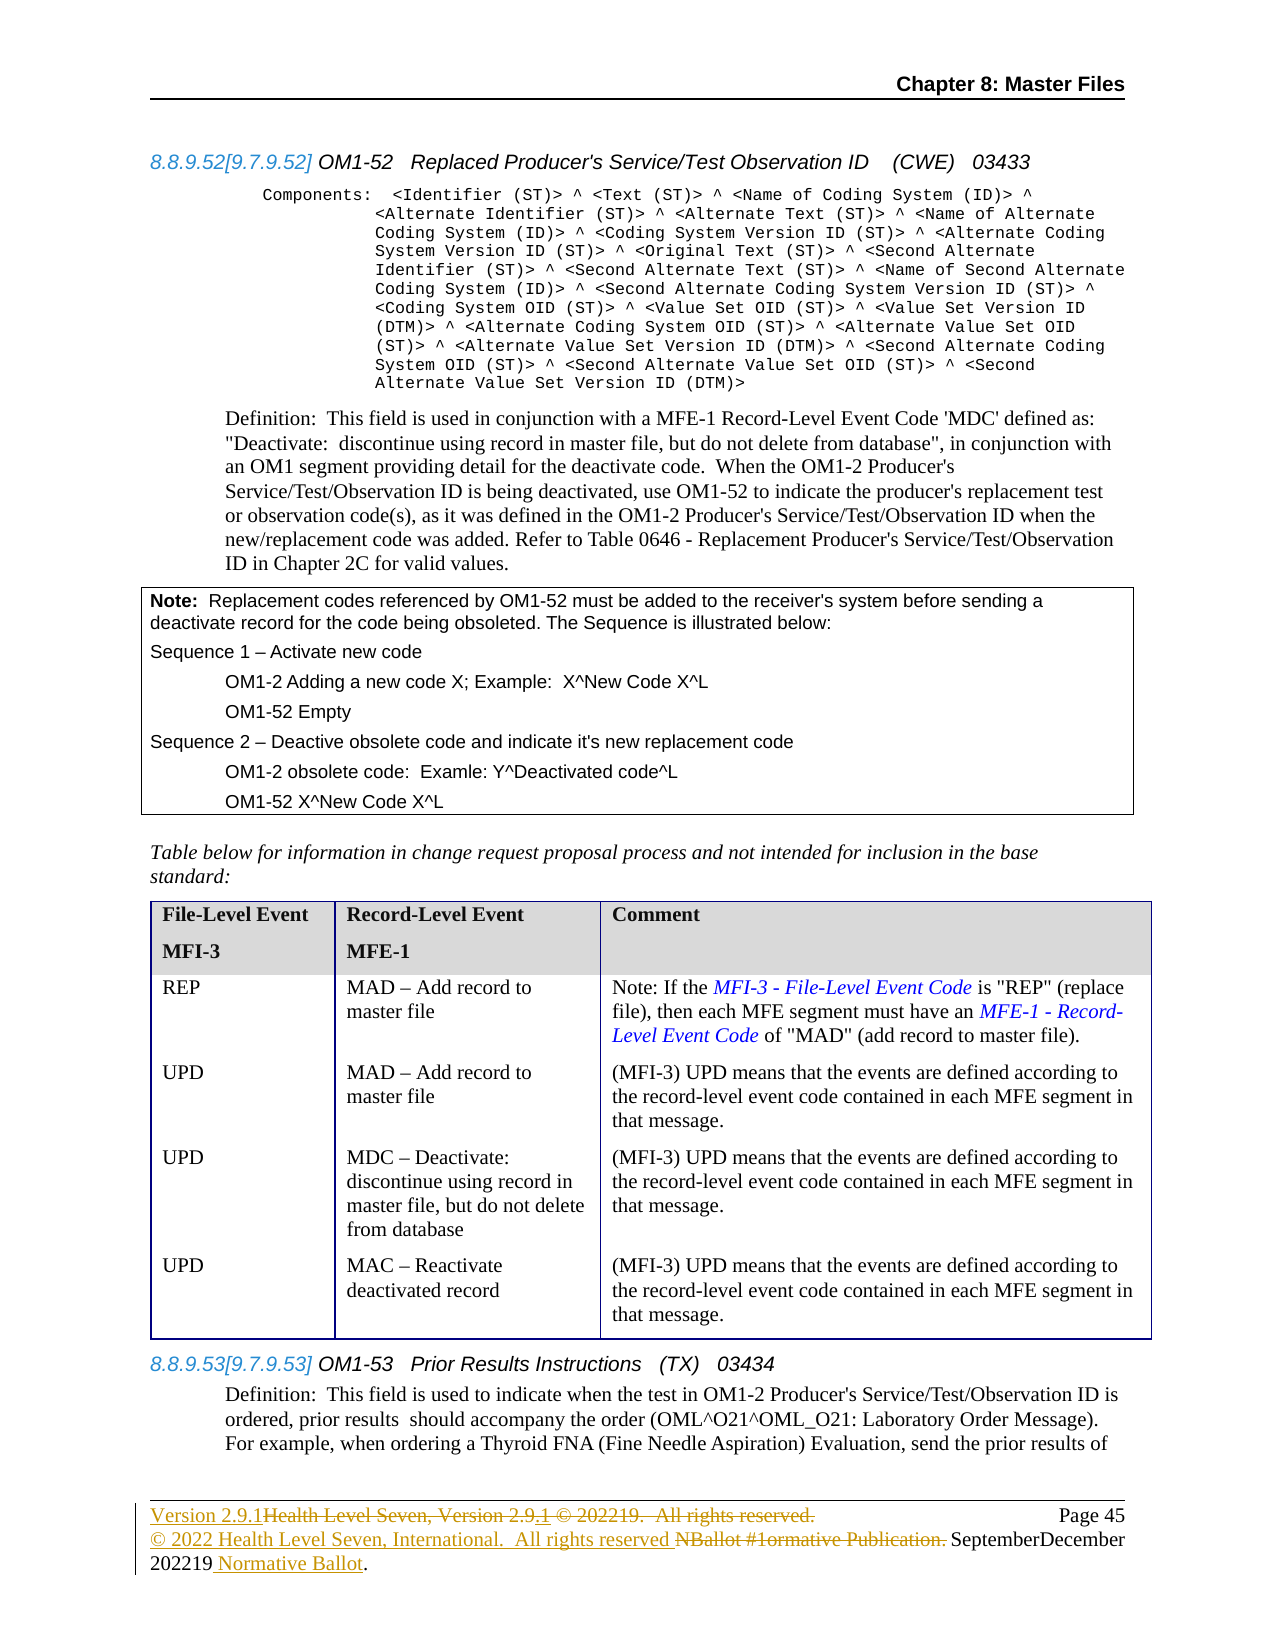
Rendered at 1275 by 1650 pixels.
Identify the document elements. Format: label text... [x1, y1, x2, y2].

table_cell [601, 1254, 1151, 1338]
text OM1-52 X^New Code X^L [142, 788, 1133, 814]
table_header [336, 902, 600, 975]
text Table below for information in change request proposal process and not intended for inclusion in the base standard: [150, 840, 1125, 888]
text OM1-52 Empty [142, 698, 1133, 723]
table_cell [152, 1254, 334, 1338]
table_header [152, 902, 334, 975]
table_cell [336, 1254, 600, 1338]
text Sequence 2 – Deactive obsolete code and indicate it's new replacement code [142, 728, 1133, 753]
subtitle OM1-52 Replaced Producer's Service/Test Observation ID (CWE) 03433 [150, 150, 1125, 174]
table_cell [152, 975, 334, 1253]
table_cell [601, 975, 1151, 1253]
text Note: Replacement codes referenced by OM1-52 must be added to the receiver's system before sending a deactivate record for the code being obsoleted. The Sequence is illustrated below: [142, 588, 1133, 633]
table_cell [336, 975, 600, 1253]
subtitle OM1-53 Prior Results Instructions (TX) 03434 [150, 1352, 1125, 1376]
text Components: <Identifier (ST)> ^ <Text (ST)> ^ <Name of Coding System (ID)> ^ <Alternate Identifier (ST)> ^ <Alternate Text (ST)> ^ <Name of Alternate Coding System (ID)> ^ <Coding System Version ID (ST)> ^ <Alternate Coding System Version ID (ST)> ^ <Original Text (ST)> ^ <Second Alternate Identifier (ST)> ^ <Second Alternate Text (ST)> ^ <Name of Second Alternate Coding System (ID)> ^ <Second Alternate Coding System Version ID (ST)> ^ <Coding System OID (ST)> ^ <Value Set OID (ST)> ^ <Value Set Version ID (DTM)> ^ <Alternate Coding System OID (ST)> ^ <Alternate Value Set OID (ST)> ^ <Alternate Value Set Version ID (DTM)> ^ <Second Alternate Coding System OID (ST)> ^ <Second Alternate Value Set OID (ST)> ^ <Second Alternate Value Set Version ID (DTM)> [262, 186, 1125, 394]
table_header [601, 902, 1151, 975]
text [225, 1382, 1125, 1454]
text Definition: This field is used in conjunction with a MFE-1 Record-Level Event Code 'MDC' defined as: "Deactivate: discontinue using record in master file, but do not delete from database", in conjunction with an OM1 segment providing detail for the deactivate code. When the OM1-2 Producer's Service/Test/Observation ID is being deactivated, use OM1-52 to indicate the producer's replacement test or observation code(s), as it was defined in the OM1-2 Producer's Service/Test/Observation ID when the new/replacement code was added. Refer to Table 0646 - Replacement Producer's Service/Test/Observation ID in Chapter 2C for valid values. [225, 406, 1125, 575]
text Sequence 1 – Activate new code [142, 639, 1133, 663]
text OM1-2 Adding a new code X; Example: X^New Code X^L [142, 669, 1133, 693]
text OM1-2 obsolete code: Examle: Y^Deactivated code^L [142, 758, 1133, 782]
